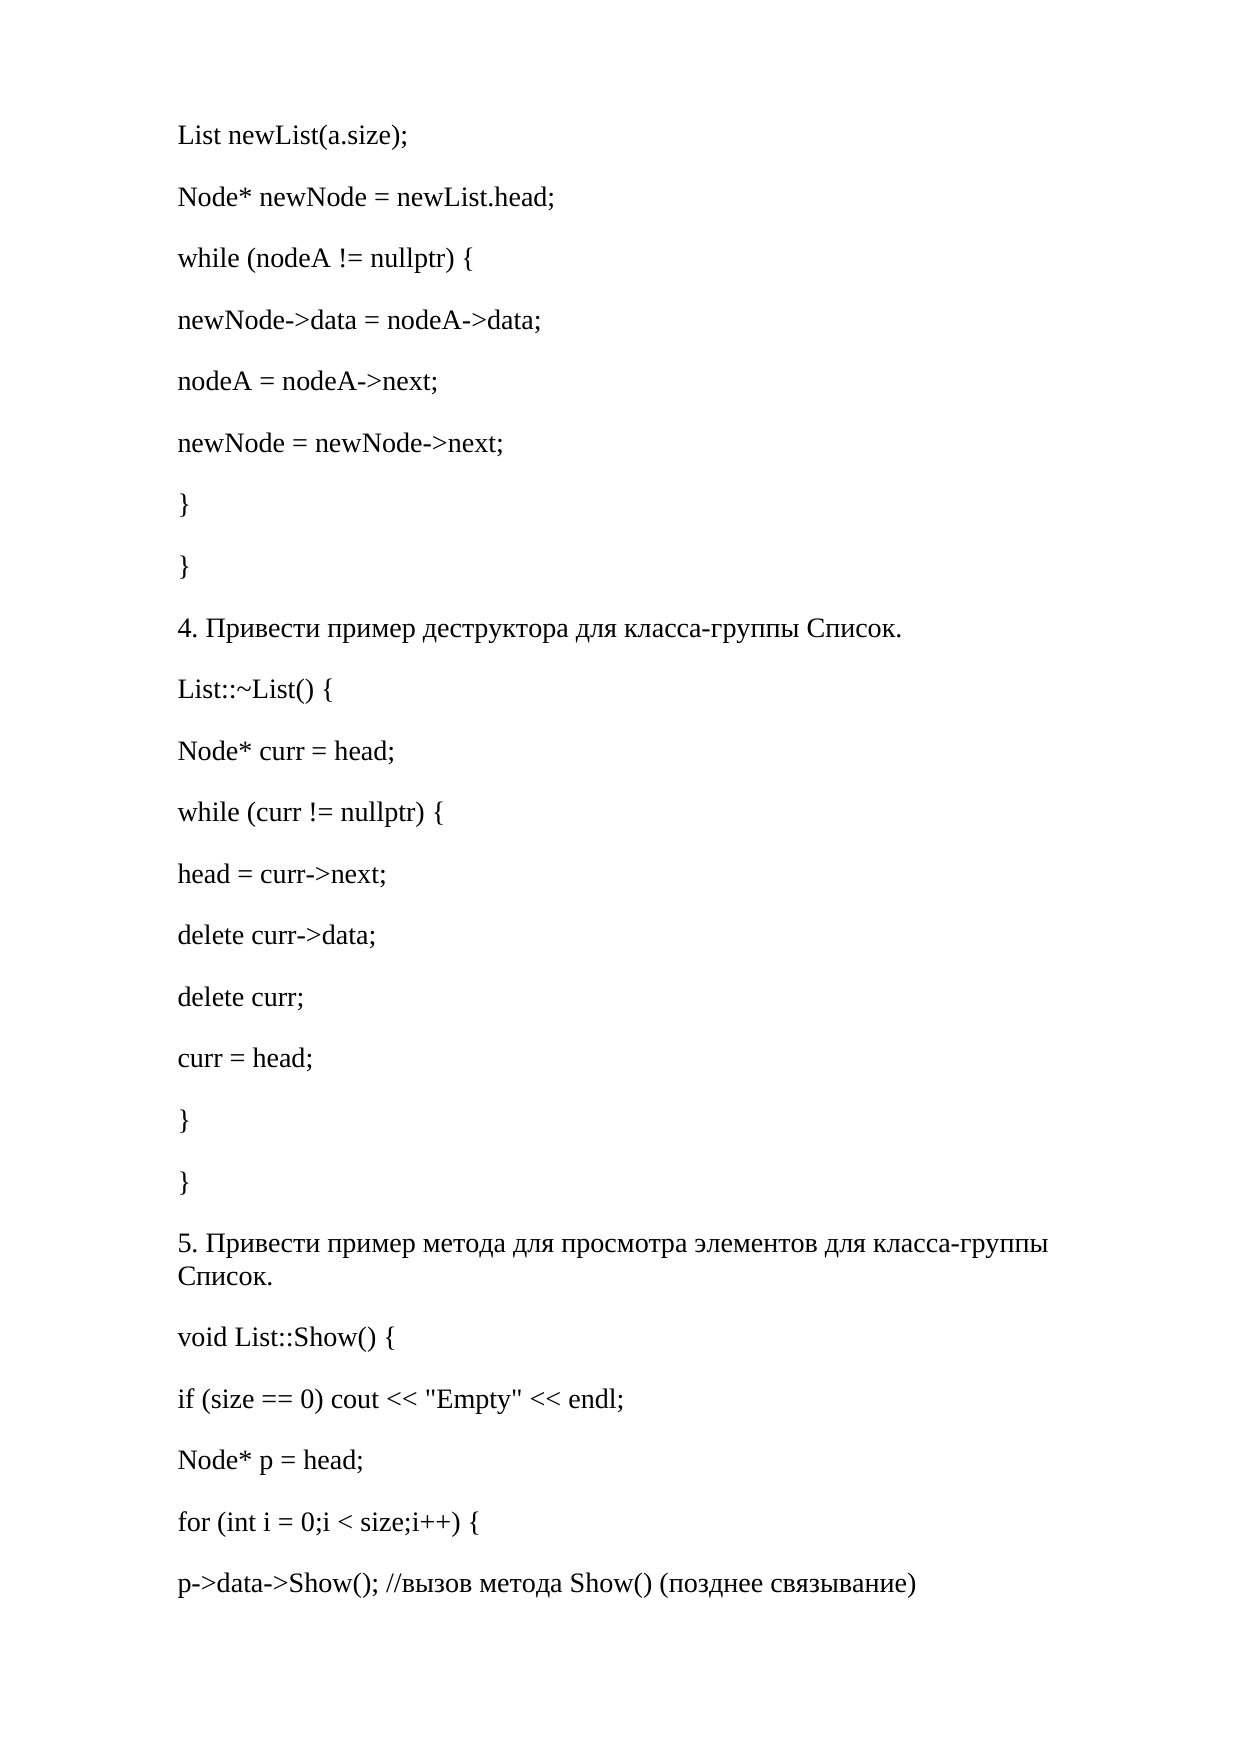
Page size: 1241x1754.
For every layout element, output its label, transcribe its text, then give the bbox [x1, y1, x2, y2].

text Node* p = head; [177, 1443, 1152, 1476]
text } [177, 487, 1152, 520]
text delete curr; [177, 980, 1152, 1012]
text List::~List() { [177, 672, 1152, 704]
text curr = head; [177, 1042, 1152, 1074]
text for (int i = 0;i < size;i++) { [177, 1505, 1152, 1537]
text 5. Привести пример метода для просмотра элементов для класса-группы Список. [177, 1226, 1152, 1291]
text newNode->data = nodeA->data; [177, 303, 1152, 335]
text } [177, 1165, 1152, 1197]
text 4. Привести пример деструктора для класса-группы Список. [177, 611, 1152, 643]
text p->data->Show(); //вызов метода Show() (позднее связывание) [177, 1566, 1152, 1599]
text while (nodeA != nullptr) { [177, 241, 1152, 274]
text head = curr->next; [177, 857, 1152, 889]
text if (size == 0) cout << "Empty" << endl; [177, 1382, 1152, 1414]
text void List::Show() { [177, 1320, 1152, 1353]
text delete curr->data; [177, 918, 1152, 951]
text Node* curr = head; [177, 734, 1152, 766]
text nodeA = nodeA->next; [177, 364, 1152, 397]
text } [177, 1103, 1152, 1136]
text Node* newNode = newList.head; [177, 180, 1152, 212]
text while (curr != nullptr) { [177, 795, 1152, 828]
text newNode = newNode->next; [177, 426, 1152, 458]
text List newList(a.size); [177, 118, 1152, 151]
text } [177, 549, 1152, 581]
